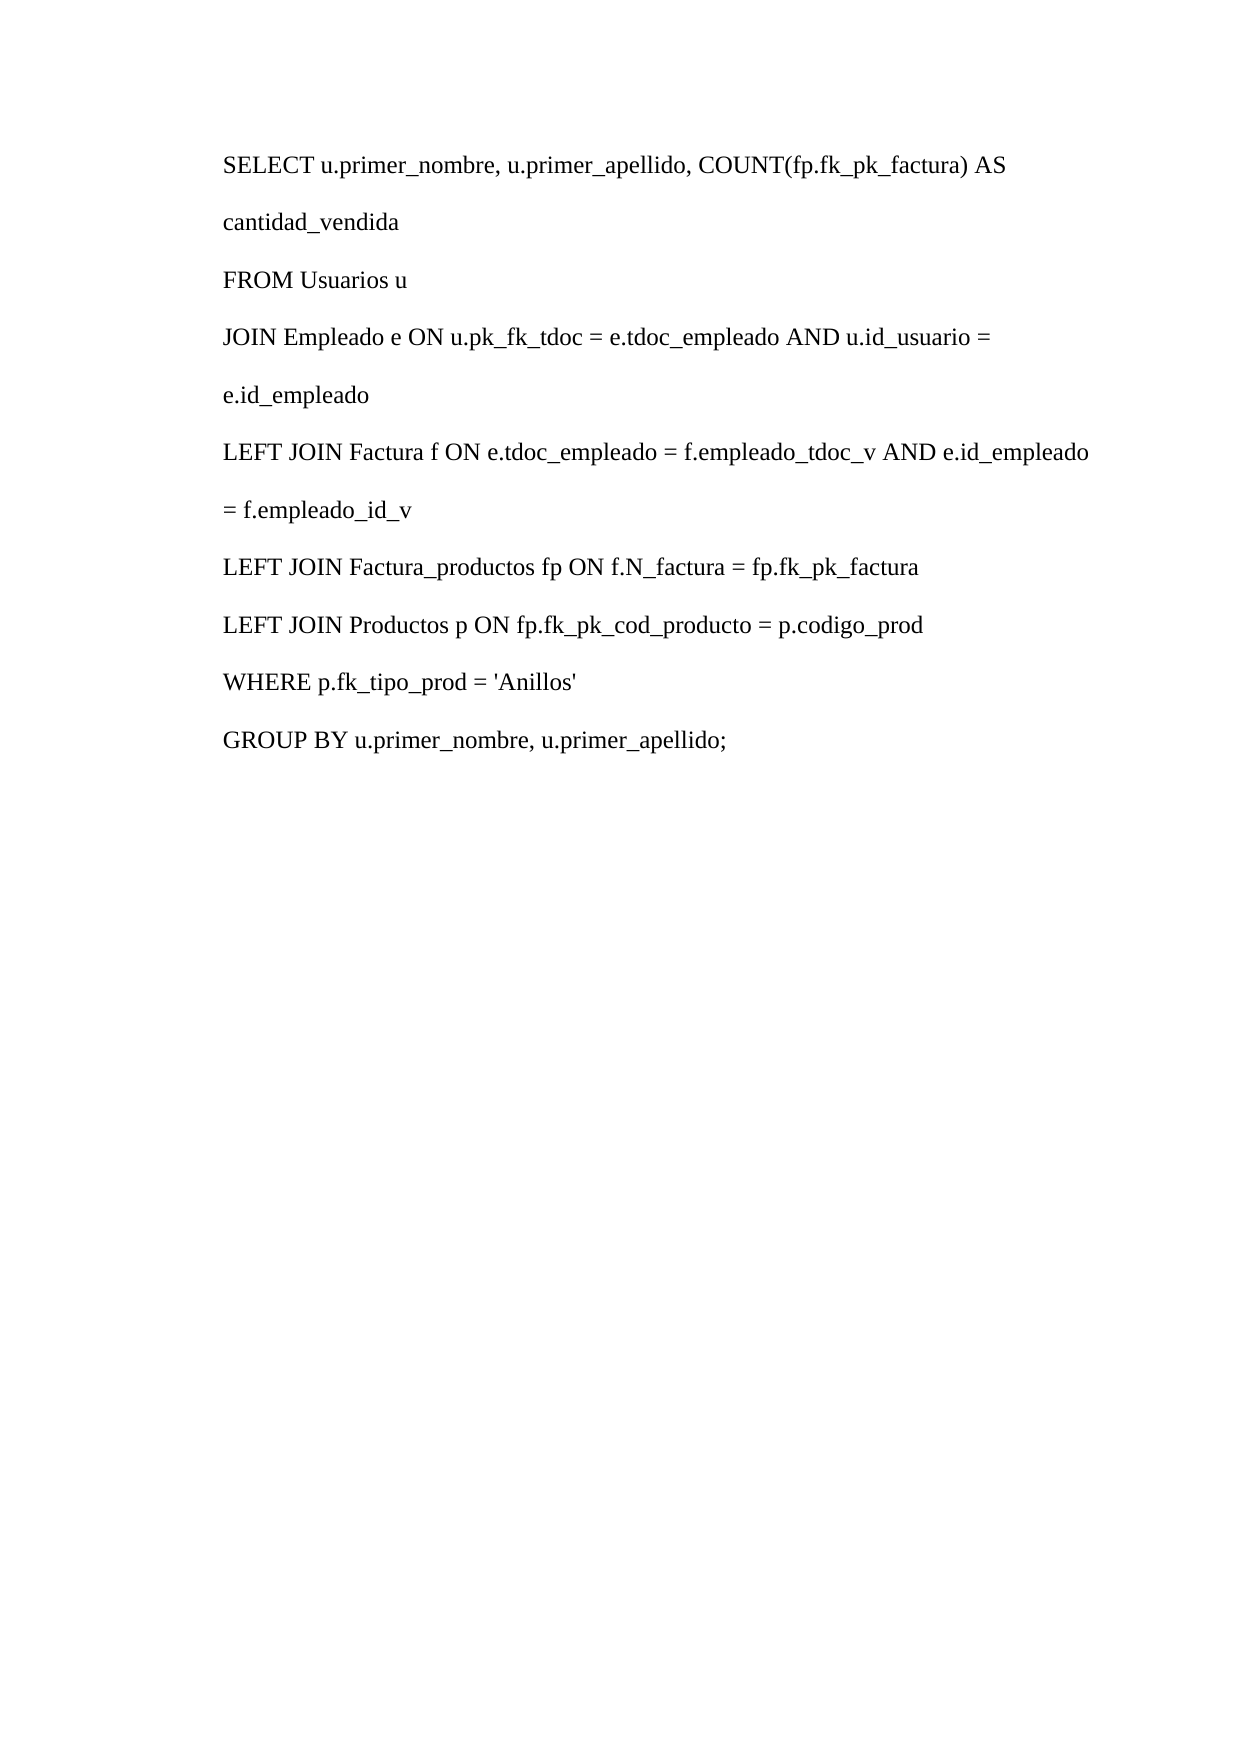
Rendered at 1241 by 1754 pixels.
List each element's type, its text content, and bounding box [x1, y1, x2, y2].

text GROUP BY u.primer_nombre, u.primer_apellido; [223, 725, 1090, 754]
text LEFT JOIN Factura f ON e.tdoc_empleado = f.empleado_tdoc_v AND e.id_empleado = f.empleado_id_v [223, 437, 1090, 524]
text LEFT JOIN Productos p ON fp.fk_pk_cod_producto = p.codigo_prod [223, 610, 1090, 639]
text LEFT JOIN Factura_productos fp ON f.N_factura = fp.fk_pk_factura [223, 552, 1090, 581]
text JOIN Empleado e ON u.pk_fk_tdoc = e.tdoc_empleado AND u.id_usuario = e.id_empleado [223, 322, 1090, 409]
text FROM Usuarios u [223, 265, 1090, 294]
text SELECT u.primer_nombre, u.primer_apellido, COUNT(fp.fk_pk_factura) AS cantidad_vendida [223, 150, 1090, 236]
text WHERE p.fk_tipo_prod = 'Anillos' [223, 667, 1090, 696]
